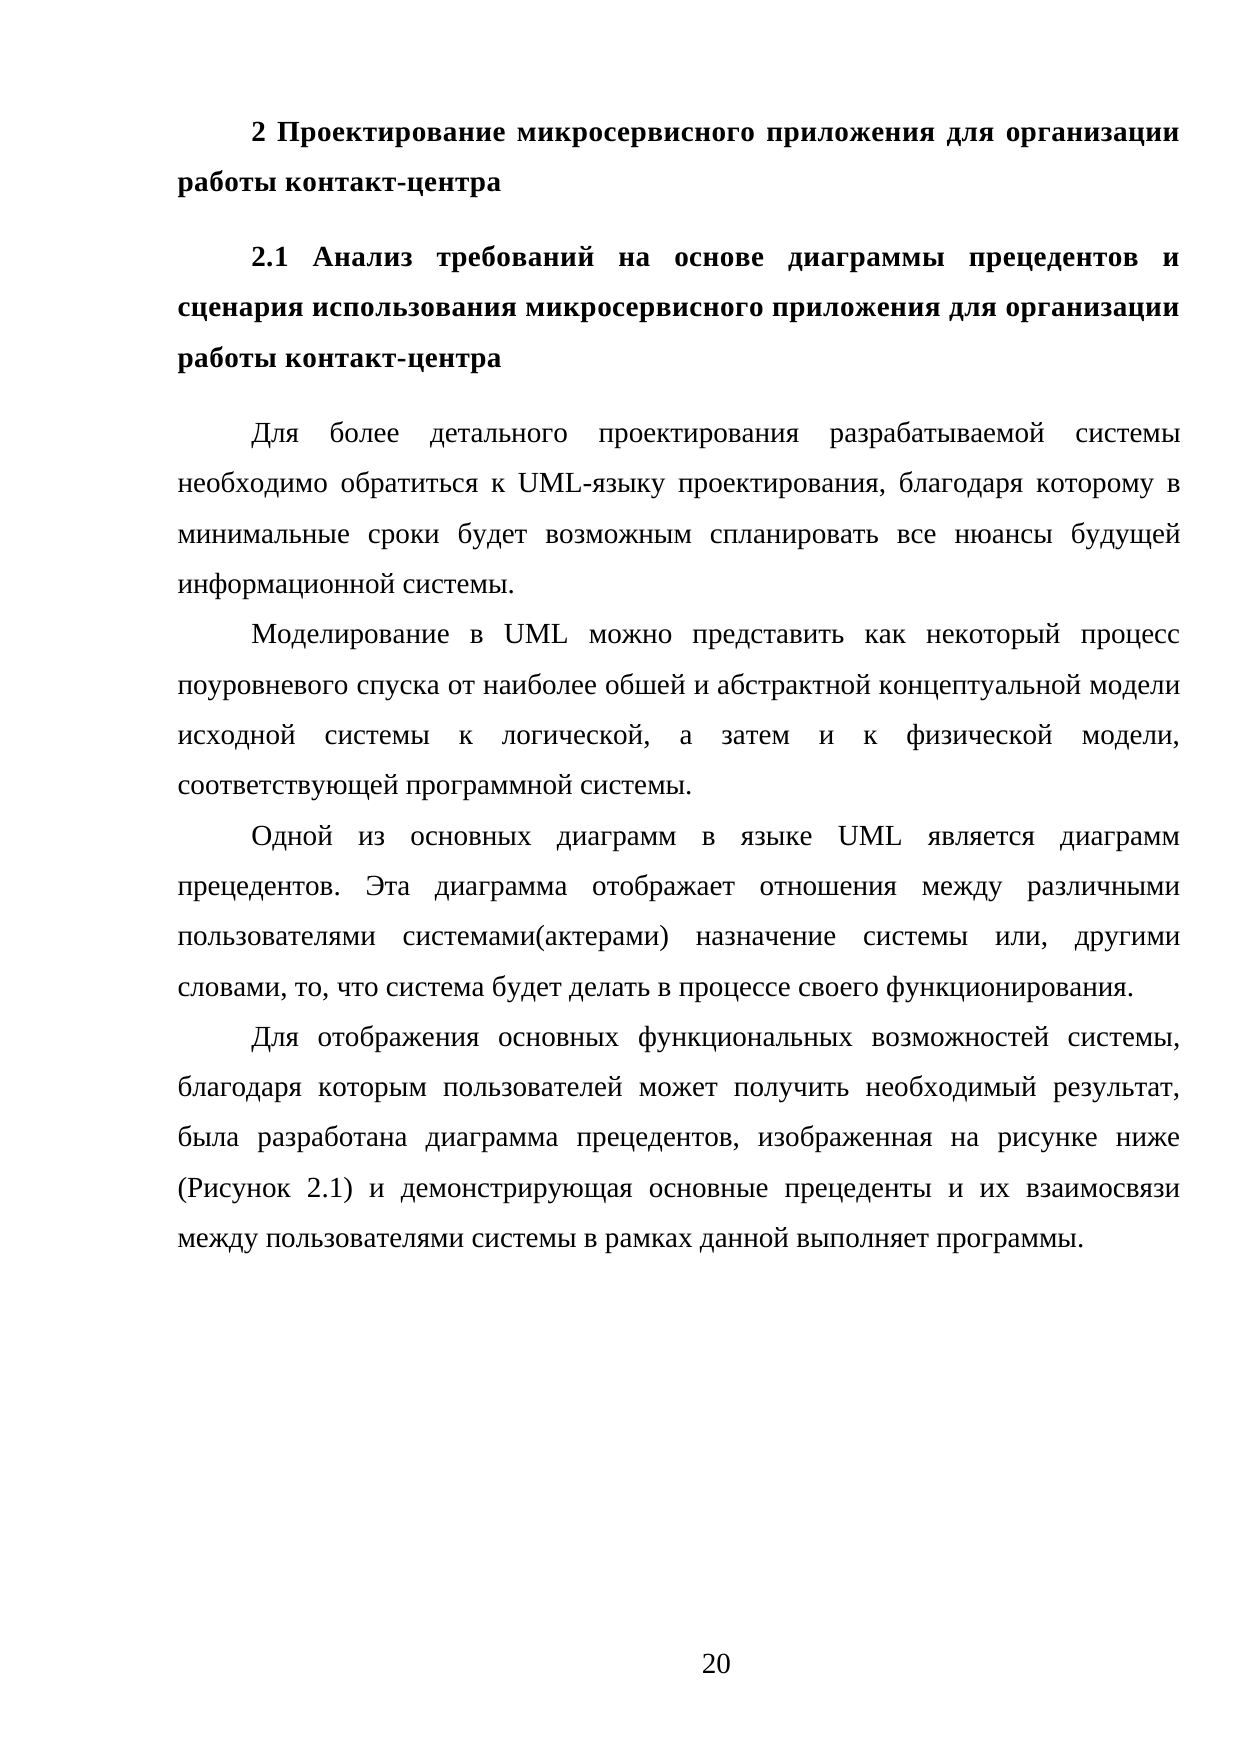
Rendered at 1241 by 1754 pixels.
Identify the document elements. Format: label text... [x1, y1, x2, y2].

text Одной из основных диаграмм в языке UML является диаграмм прецедентов. Эта диаграмма отображает отношения между различными пользователями системами(актерами) назначение системы или, другими словами, то, что система будет делать в процессе своего функционирования. [177, 818, 1181, 1002]
text Моделирование в UML можно представить как некоторый процесс поуровневого спуска от наиболее обшей и абстрактной концептуальной модели исходной системы к логической, а затем и к физической модели, соответствующей программной системы. [177, 616, 1181, 801]
text Для более детального проектирования разрабатываемой системы необходимо обратиться к UML-языку проектирования, благодаря которому в минимальные сроки будет возможным спланировать все нюансы будущей информационной системы. [177, 415, 1181, 600]
subtitle 2 Проектирование микросервисного приложения для организации работы контакт-центра [177, 114, 1181, 197]
subtitle 2.1 Анализ требований на основе диаграммы прецедентов и сценария использования микросервисного приложения для организации работы контакт-центра [177, 239, 1181, 373]
text Для отображения основных функциональных возможностей системы, благодаря которым пользователей может получить необходимый результат, была разработана диаграмма прецедентов, изображенная на рисунке ниже (Рисунок 2.1) и демонстрирующая основные прецеденты и их взаимосвязи между пользователями системы в рамках данной выполняет программы. [177, 1019, 1181, 1254]
